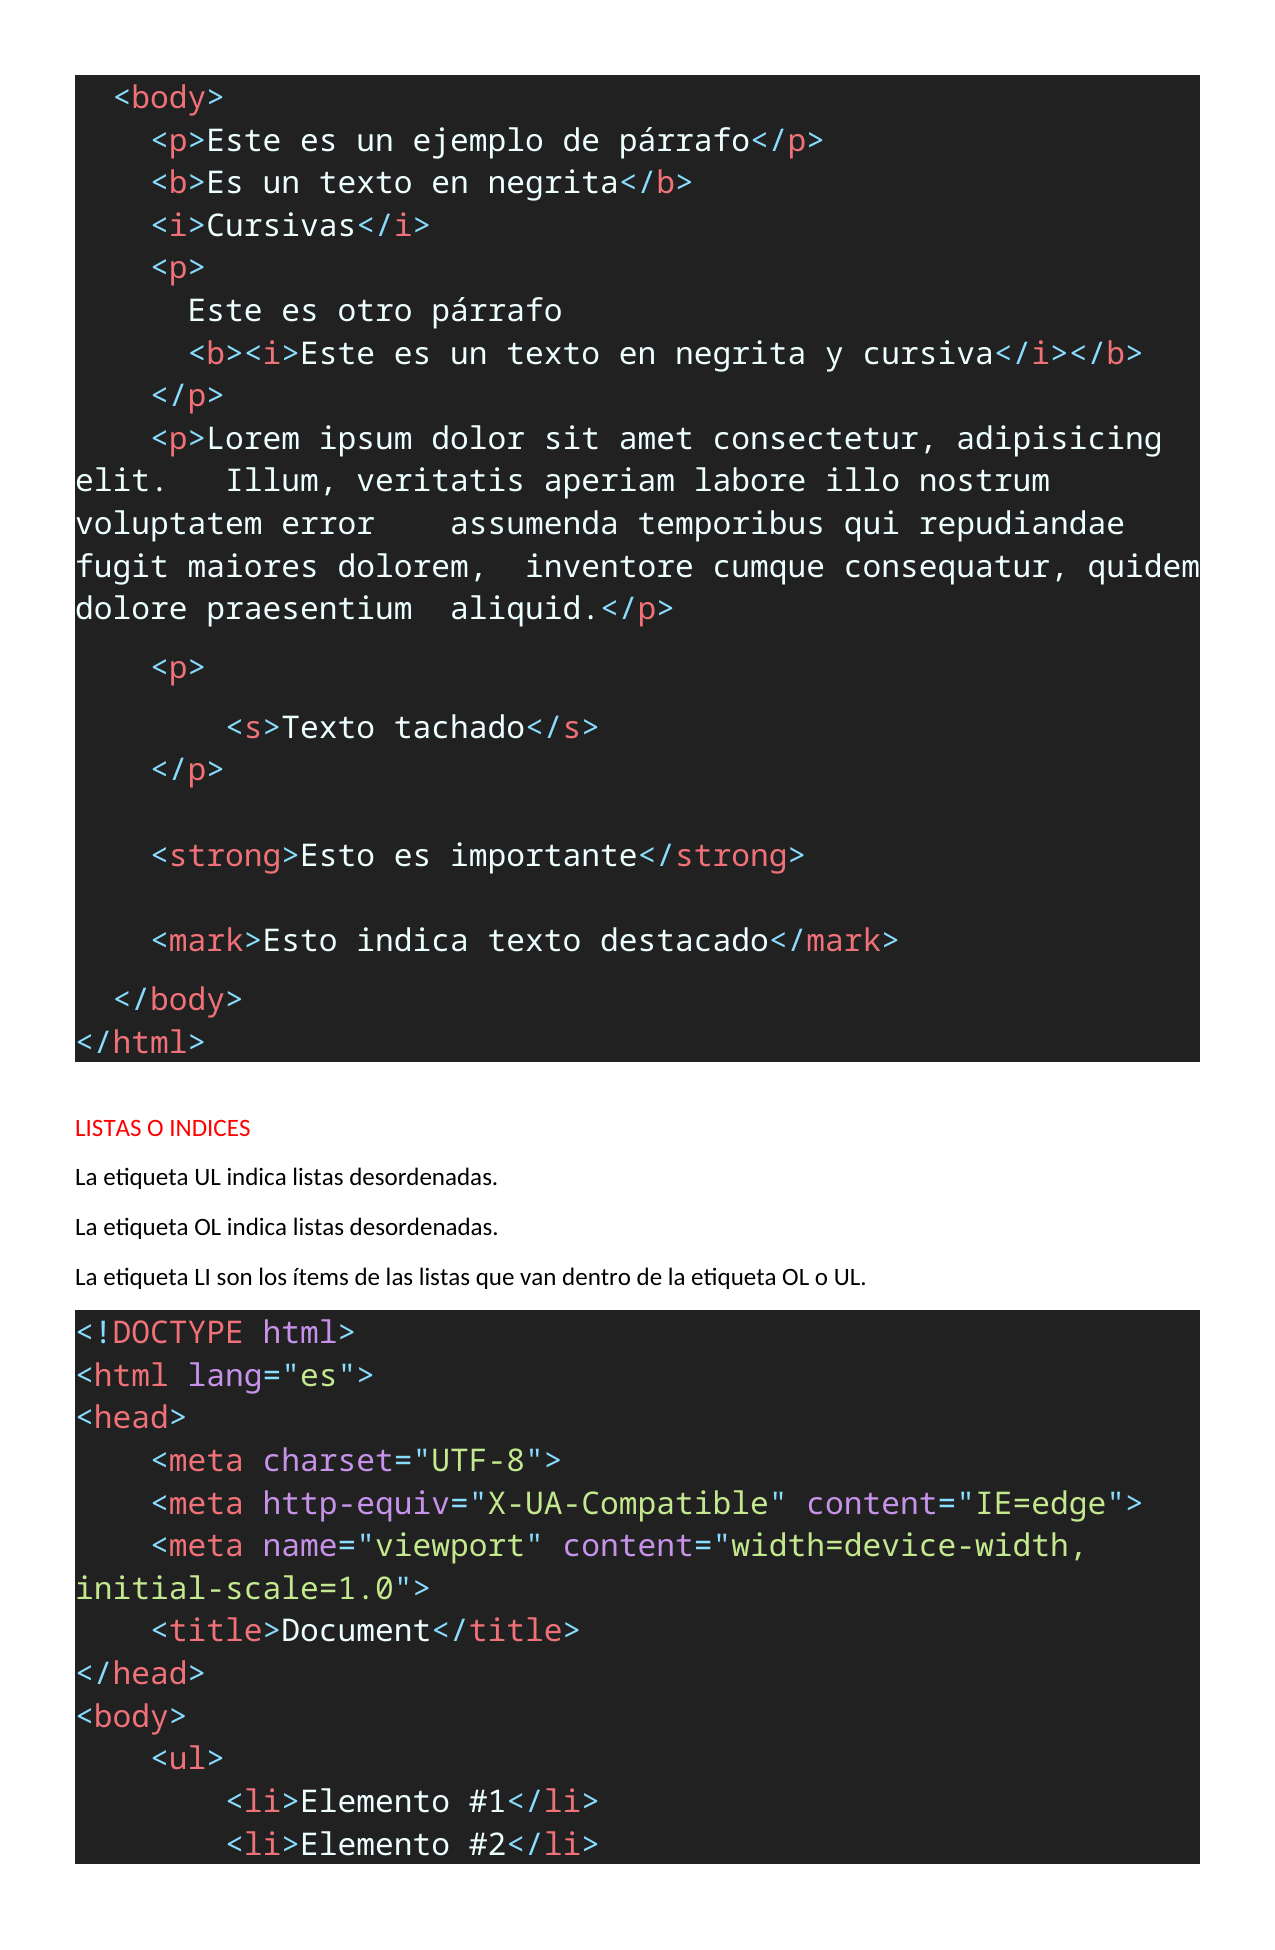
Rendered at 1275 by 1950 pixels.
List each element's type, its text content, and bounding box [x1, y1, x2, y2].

text <ul> [75, 1736, 1200, 1779]
text <head> [75, 1395, 1200, 1438]
text <p> [75, 646, 1200, 688]
text <html lang="es"> [75, 1353, 1200, 1395]
text <p>Este es un ejemplo de párrafo</p> [75, 118, 1200, 160]
text La etiqueta OL indica listas desordenadas. [75, 1211, 1200, 1242]
text </p> [75, 373, 1200, 416]
text <meta http-equiv="X-UA-Compatible" content="IE=edge"> [75, 1481, 1200, 1523]
text <!DOCTYPE html> [75, 1310, 1200, 1353]
text <meta charset="UTF-8"> [75, 1438, 1200, 1481]
text <mark>Esto indica texto destacado</mark> [75, 918, 1200, 960]
text <title>Document</title> [75, 1608, 1200, 1651]
text <p>Lorem ipsum dolor sit amet consectetur, adipisicing elit. Illum, veritatis aperiam labore illo nostrum voluptatem error assumenda temporibus qui repudiandae fugit maiores dolorem, inventore cumque consequatur, quidem dolore praesentium aliquid.</p> [75, 416, 1200, 629]
text <strong>Esto es importante</strong> [75, 833, 1200, 875]
text <body> [75, 75, 1200, 118]
text </head> [75, 1651, 1200, 1694]
text <i>Cursivas</i> [75, 203, 1200, 245]
text </p> [75, 747, 1200, 790]
text <body> [75, 1694, 1200, 1736]
text <s>Texto tachado</s> [75, 705, 1200, 747]
text </html> [75, 1020, 1200, 1062]
text <li>Elemento #1</li> [75, 1779, 1200, 1821]
text La etiqueta UL indica listas desordenadas. [75, 1161, 1200, 1192]
text <meta name="viewport" content="width=device-width, initial-scale=1.0"> [75, 1523, 1200, 1608]
text <p> [75, 245, 1200, 288]
text <b>Es un texto en negrita</b> [75, 160, 1200, 203]
text Este es otro párrafo [75, 288, 1200, 331]
text <li>Elemento #2</li> [75, 1821, 1200, 1864]
text </body> [75, 977, 1200, 1020]
text LISTAS O INDICES [75, 1112, 1200, 1142]
text La etiqueta LI son los ítems de las listas que van dentro de la etiqueta OL o UL. [75, 1261, 1200, 1291]
text <b><i>Este es un texto en negrita y cursiva</i></b> [75, 331, 1200, 373]
